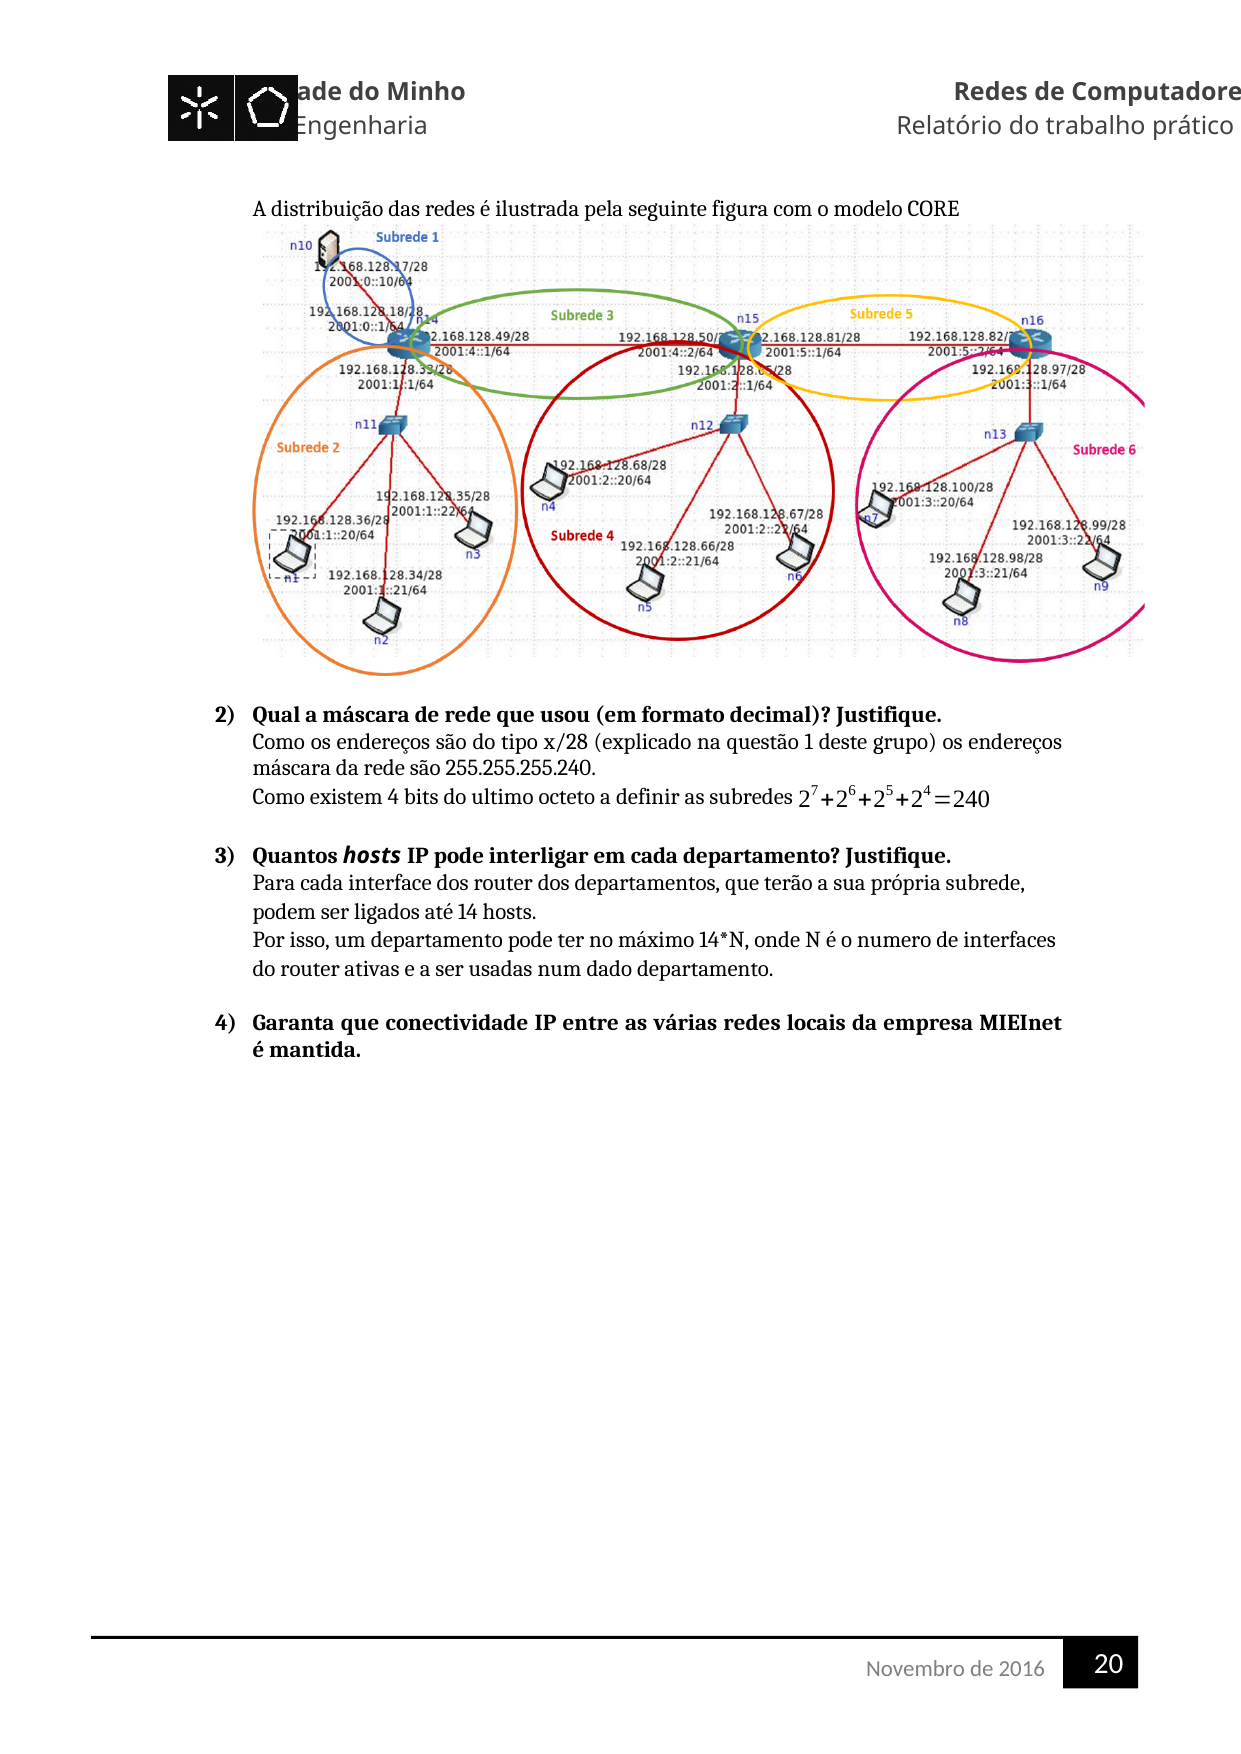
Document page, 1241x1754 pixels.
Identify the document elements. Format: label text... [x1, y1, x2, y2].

list Quantos hosts IP pode interligar em cada departamento? Justifique. [215, 839, 1063, 870]
list Qual a máscara de rede que usou (em formato decimal)? Justifique. [215, 702, 1063, 728]
list A distribuição das redes é ilustrada pela seguinte figura com o modelo CORE [252, 196, 1063, 222]
list Como existem 4 bits do ultimo octeto a definir as subredes [252, 781, 1063, 812]
list Garanta que conectividade IP entre as várias redes locais da empresa MIEInet é mantida. [215, 1010, 1063, 1063]
picture [252, 222, 1145, 676]
list Como os endereços são do tipo x/28 (explicado na questão 1 deste grupo) os endereços máscara da rede são 255.255.255.240. [252, 728, 1063, 781]
list Para cada interface dos router dos departamentos, que terão a sua própria subrede, podem ser ligados até 14 hosts. [252, 870, 1063, 925]
list Por isso, um departamento pode ter no máximo 14*N, onde N é o numero de interfaces do router ativas e a ser usadas num dado departamento. [252, 927, 1063, 982]
